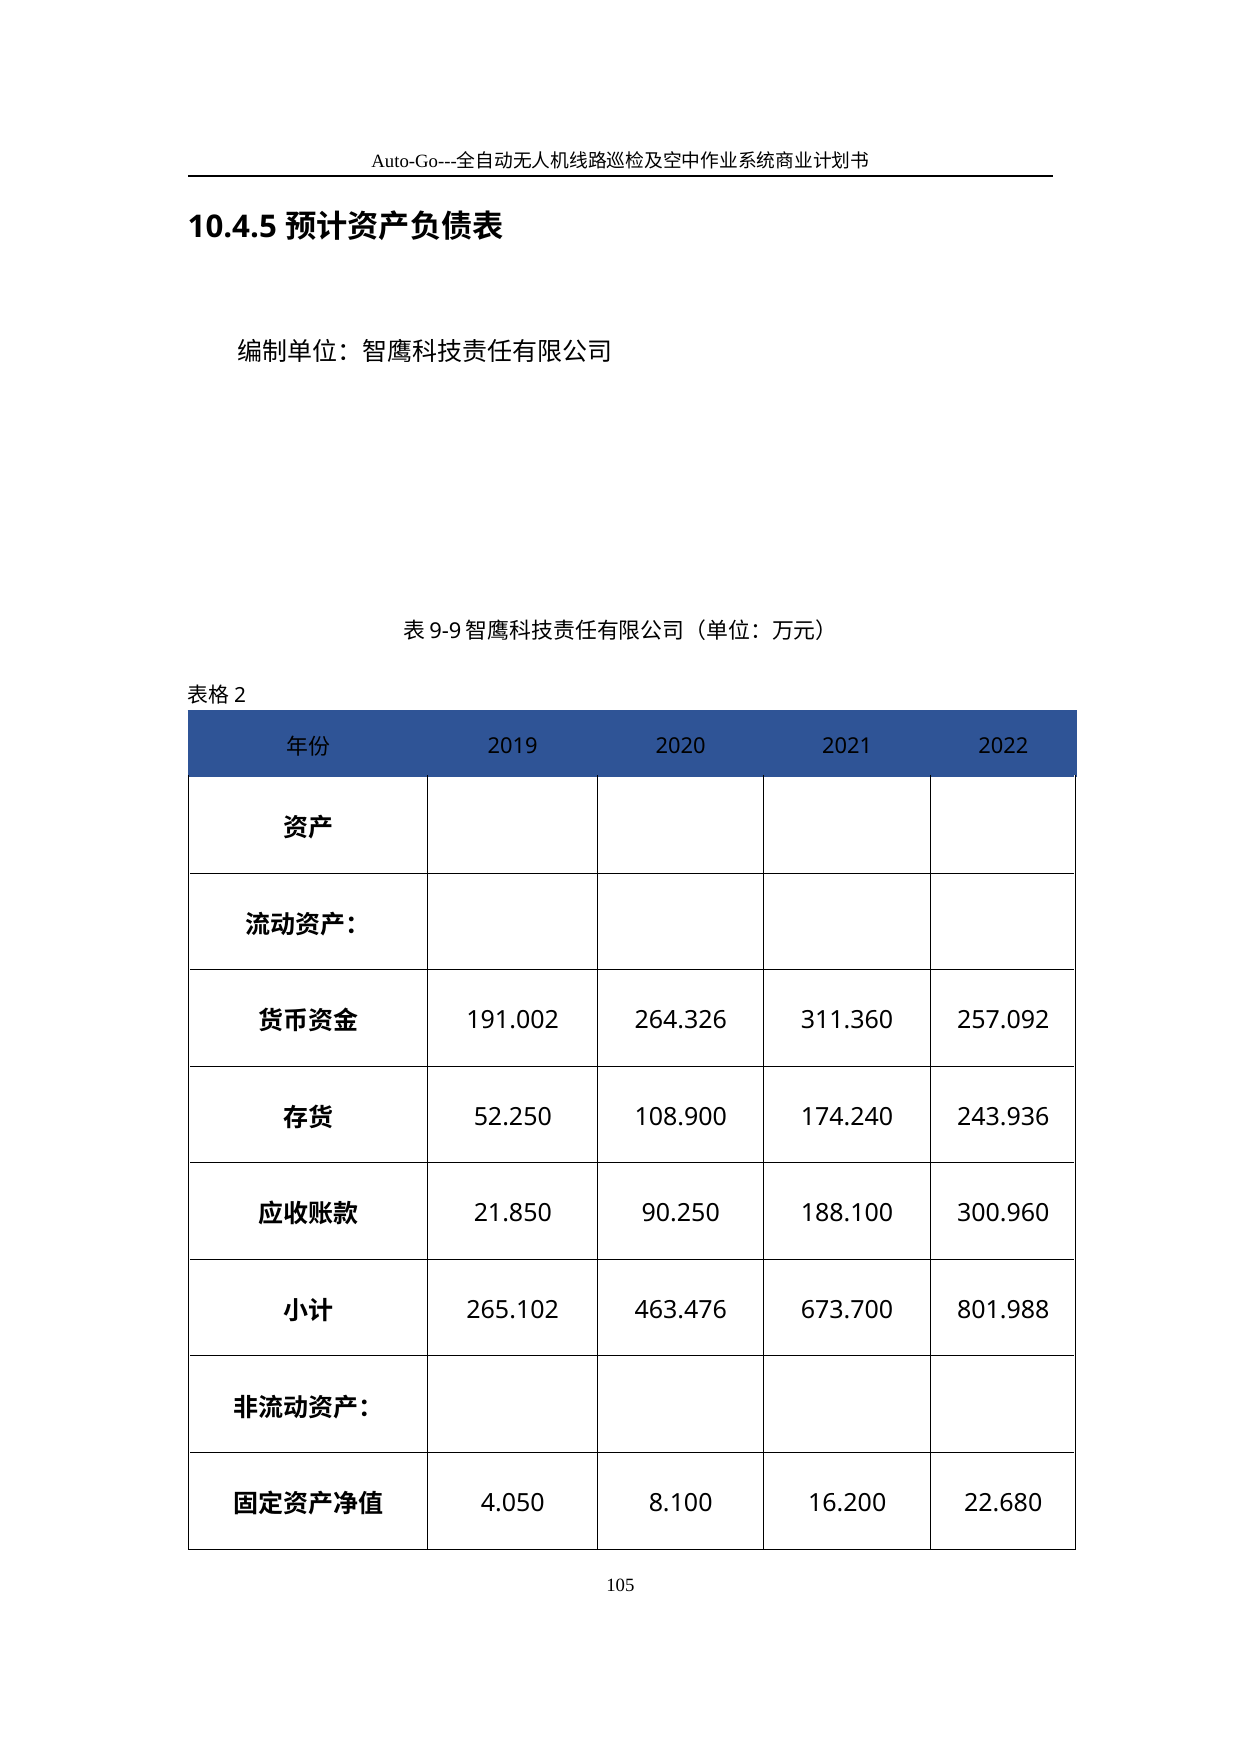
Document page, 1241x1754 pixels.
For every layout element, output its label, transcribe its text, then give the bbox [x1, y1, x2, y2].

table_cell [598, 1356, 763, 1452]
table_cell 52.250 [428, 1067, 597, 1162]
table_header 年份 [190, 712, 426, 775]
text 表9-9智鹰科技责任有限公司（单位：万元） [187, 613, 1053, 645]
table_cell 存货 [189, 1066, 427, 1162]
table_cell 22.680 [931, 1452, 1075, 1548]
table_cell [598, 777, 763, 873]
table_cell 21.850 [428, 1163, 597, 1259]
table_cell 货币资金 [189, 969, 427, 1066]
table_header 2021 [764, 712, 929, 775]
table_cell 资产 [189, 777, 427, 873]
table_cell 8.100 [598, 1453, 763, 1548]
table_cell 311.360 [764, 970, 930, 1066]
table_cell [764, 777, 930, 873]
table_cell 4.050 [428, 1453, 597, 1548]
table_cell 188.100 [764, 1163, 930, 1259]
table_cell 108.900 [598, 1067, 763, 1162]
table_cell 300.960 [931, 1162, 1075, 1259]
table_cell 463.476 [598, 1260, 763, 1355]
table_cell [764, 1356, 930, 1452]
table_cell [931, 1355, 1075, 1452]
table_cell 265.102 [428, 1260, 597, 1355]
table_cell 264.326 [598, 970, 763, 1066]
table_cell [764, 874, 930, 969]
table_cell 固定资产净值 [189, 1452, 427, 1548]
table_cell [931, 775, 1075, 873]
table_cell 243.936 [931, 1066, 1075, 1162]
table_cell [428, 1356, 597, 1452]
table_header 2019 [429, 712, 597, 775]
text 编制单位：智鹰科技责任有限公司 [187, 317, 1053, 382]
table_cell [931, 873, 1075, 969]
table_cell 应收账款 [189, 1162, 427, 1259]
subtitle 10.4.5 预计资产负债表 [187, 192, 1053, 257]
table_cell 16.200 [764, 1453, 930, 1548]
table_cell [598, 874, 763, 969]
table_cell 非流动资产： [189, 1355, 427, 1452]
table_header 2022 [931, 712, 1075, 775]
table_cell 90.250 [598, 1163, 763, 1259]
table_cell [428, 874, 597, 969]
table_cell 673.700 [764, 1260, 930, 1355]
text 表格 2 [187, 677, 1053, 710]
table_cell 191.002 [428, 970, 597, 1066]
table_cell 801.988 [931, 1259, 1075, 1355]
table_header 2020 [599, 712, 762, 775]
table_cell 257.092 [931, 969, 1075, 1066]
table_cell [428, 777, 597, 873]
table_cell 174.240 [764, 1067, 930, 1162]
table_cell 小计 [189, 1259, 427, 1355]
table_cell 流动资产： [189, 873, 427, 969]
